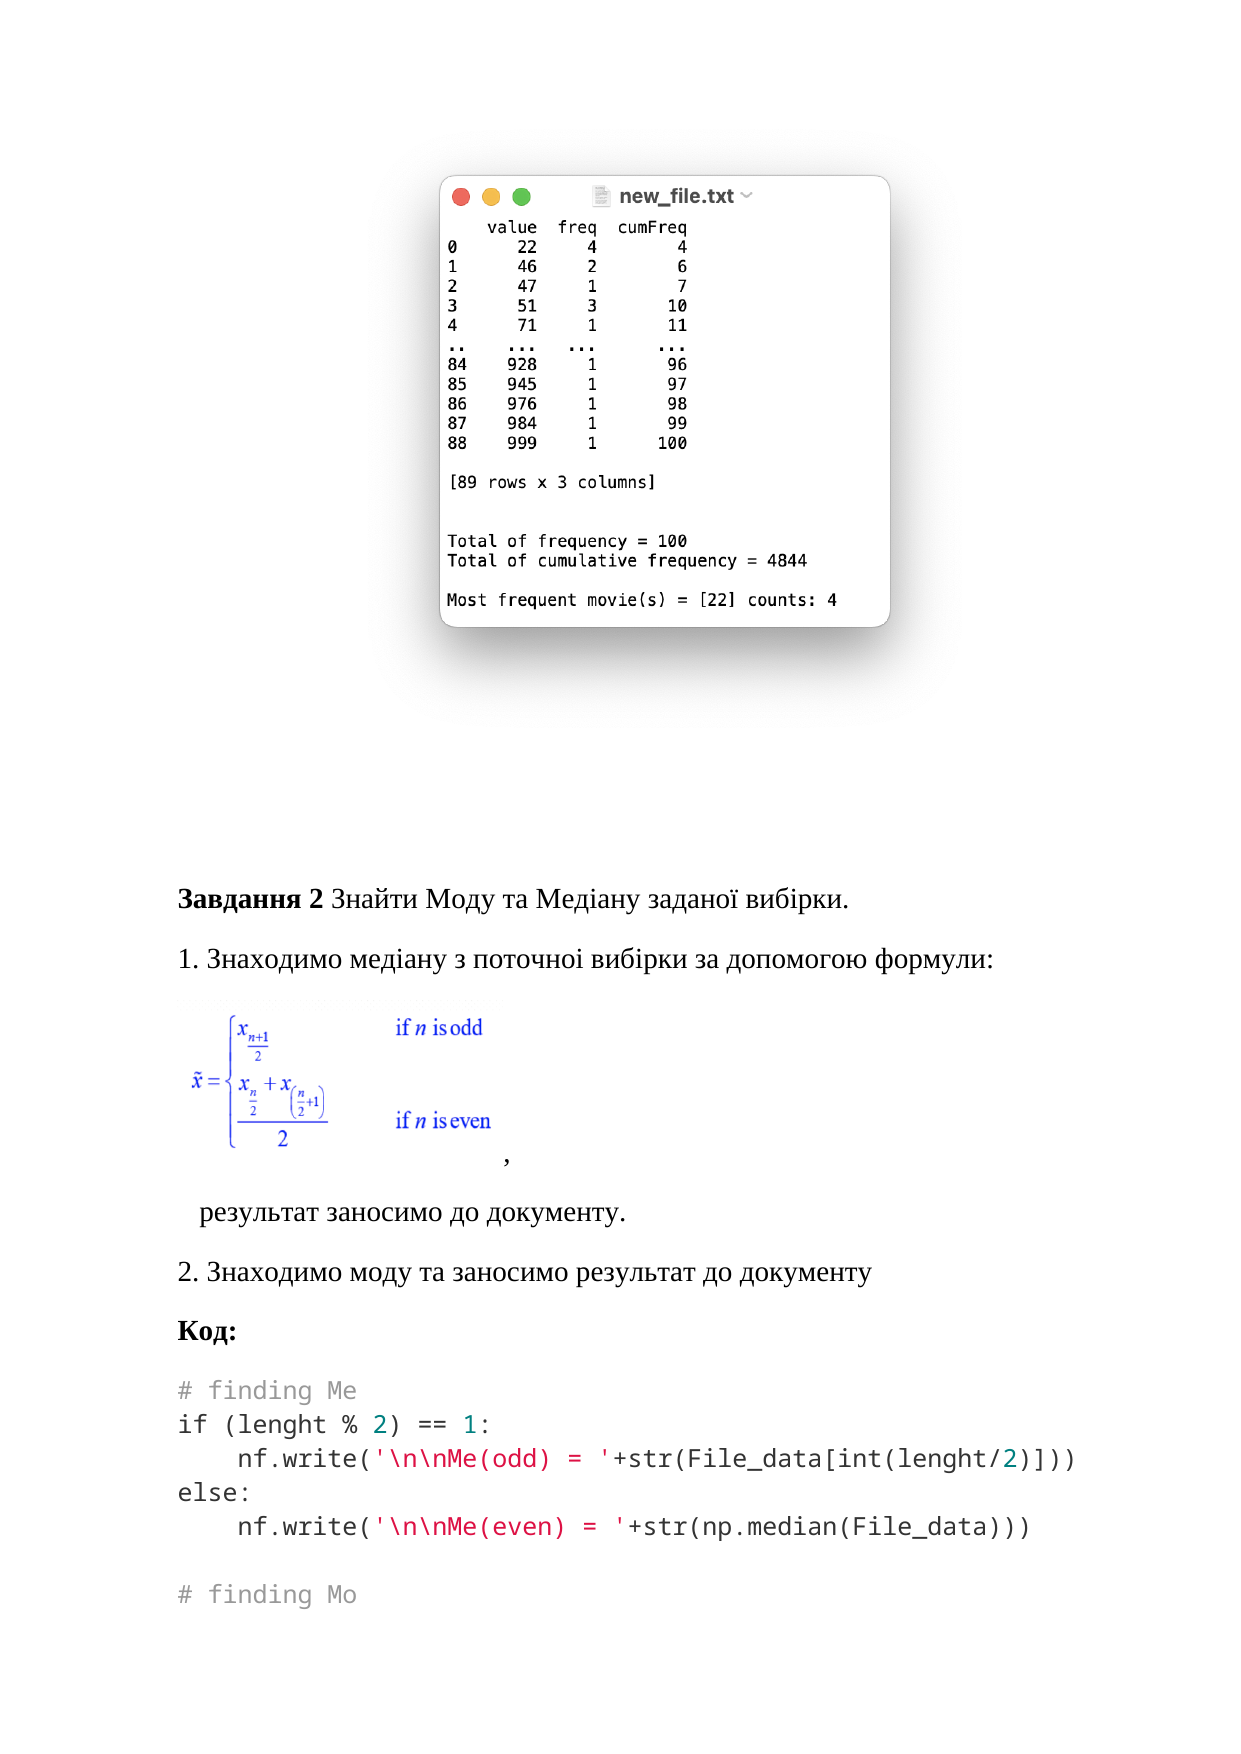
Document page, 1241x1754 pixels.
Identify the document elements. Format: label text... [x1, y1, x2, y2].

text Код: [177, 1313, 1152, 1347]
text 1. Знаходимо медiану з поточноi вибiрки за допомогою формули: [177, 941, 1152, 974]
text Завдання 2 Знайти Моду та Медіану заданої вибірки. [177, 881, 1152, 915]
text else: [177, 1475, 1152, 1509]
text # finding Me [177, 1373, 1152, 1407]
text 2. Знаходимо моду та заносимо результат до документу [177, 1254, 1152, 1287]
picture [355, 118, 974, 738]
text # finding Mo [177, 1577, 1152, 1611]
picture [177, 1000, 504, 1163]
text nf.write('\n\nMe(odd) = '+str(File_data[int(lenght/2)])) [177, 1441, 1152, 1475]
text nf.write('\n\nMe(even) = '+str(np.median(File_data))) [177, 1509, 1152, 1543]
text if (lenght % 2) == 1: [177, 1407, 1152, 1441]
text результат заносимо до документу. [177, 1194, 1152, 1228]
